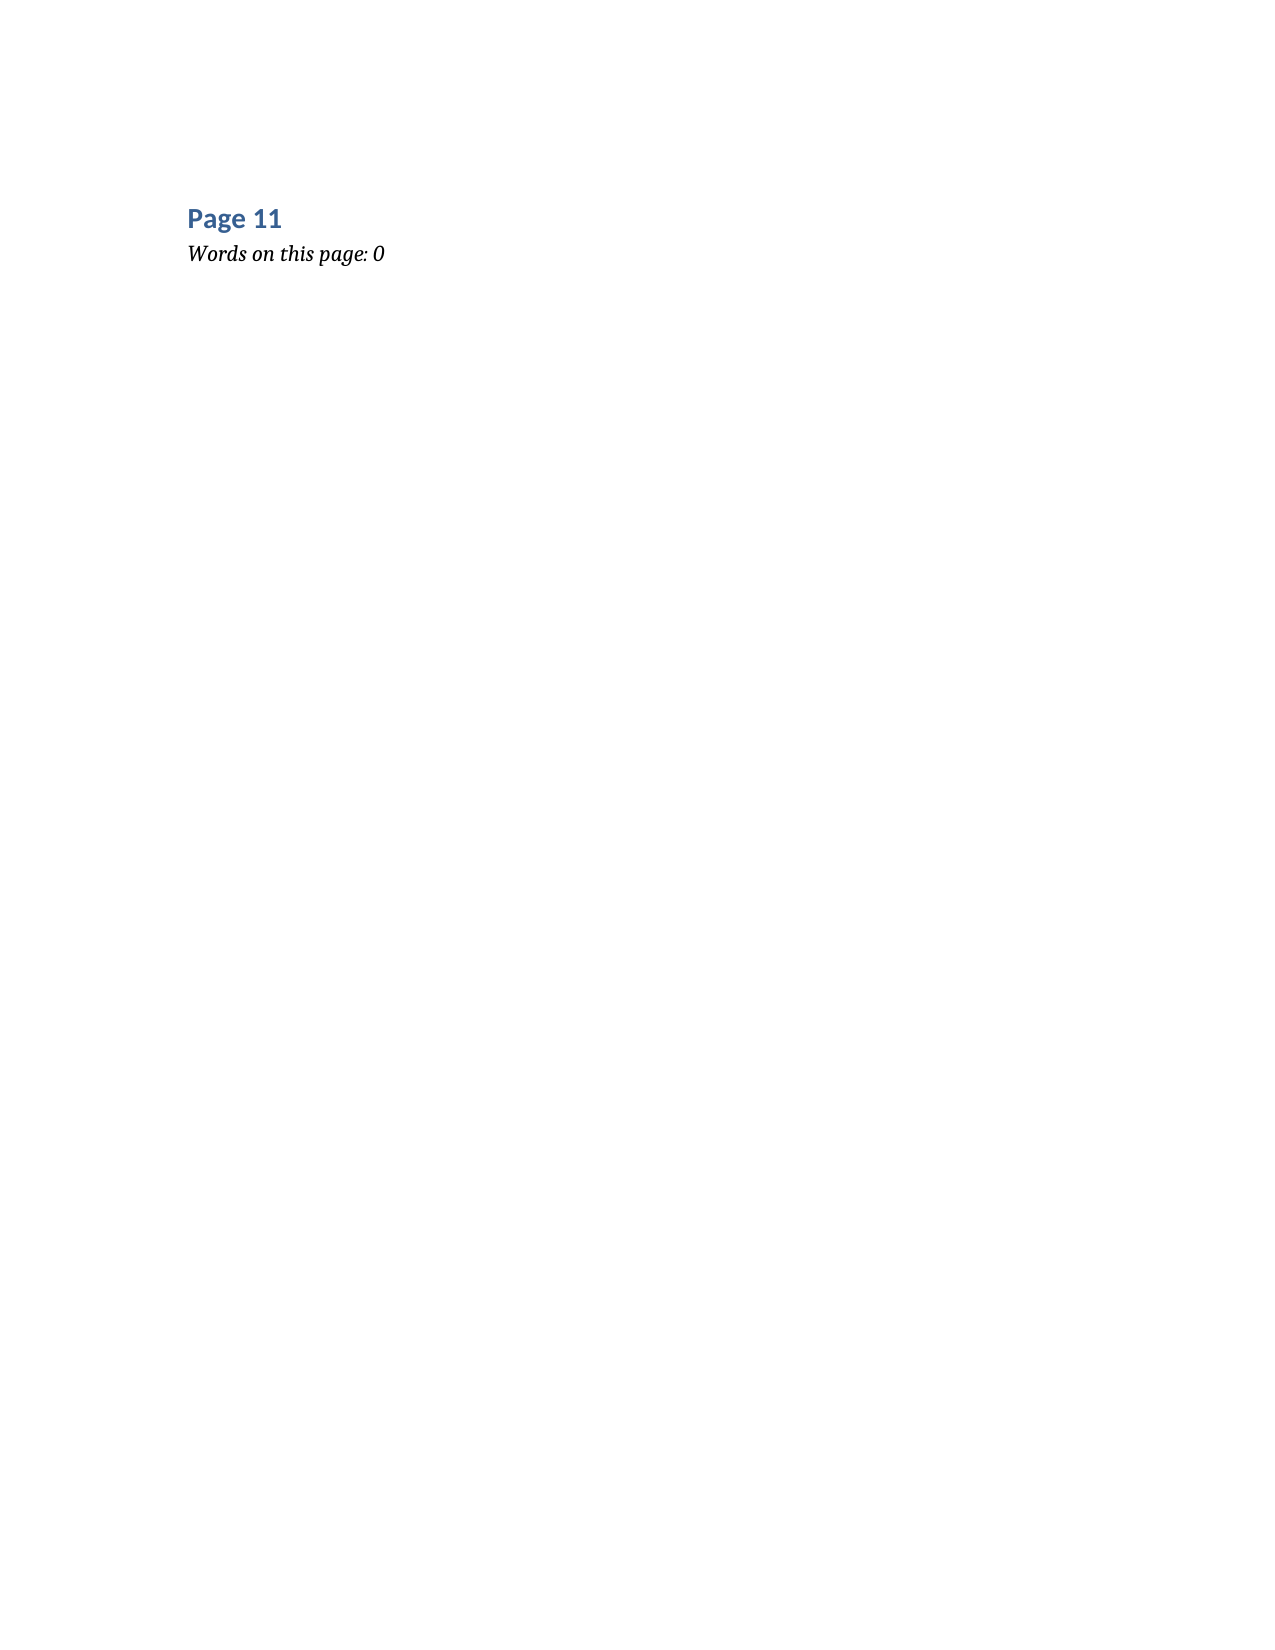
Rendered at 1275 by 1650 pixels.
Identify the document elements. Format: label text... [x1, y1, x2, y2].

text Words on this page: 0 [187, 241, 1087, 267]
subtitle Page 11 [187, 200, 1087, 236]
